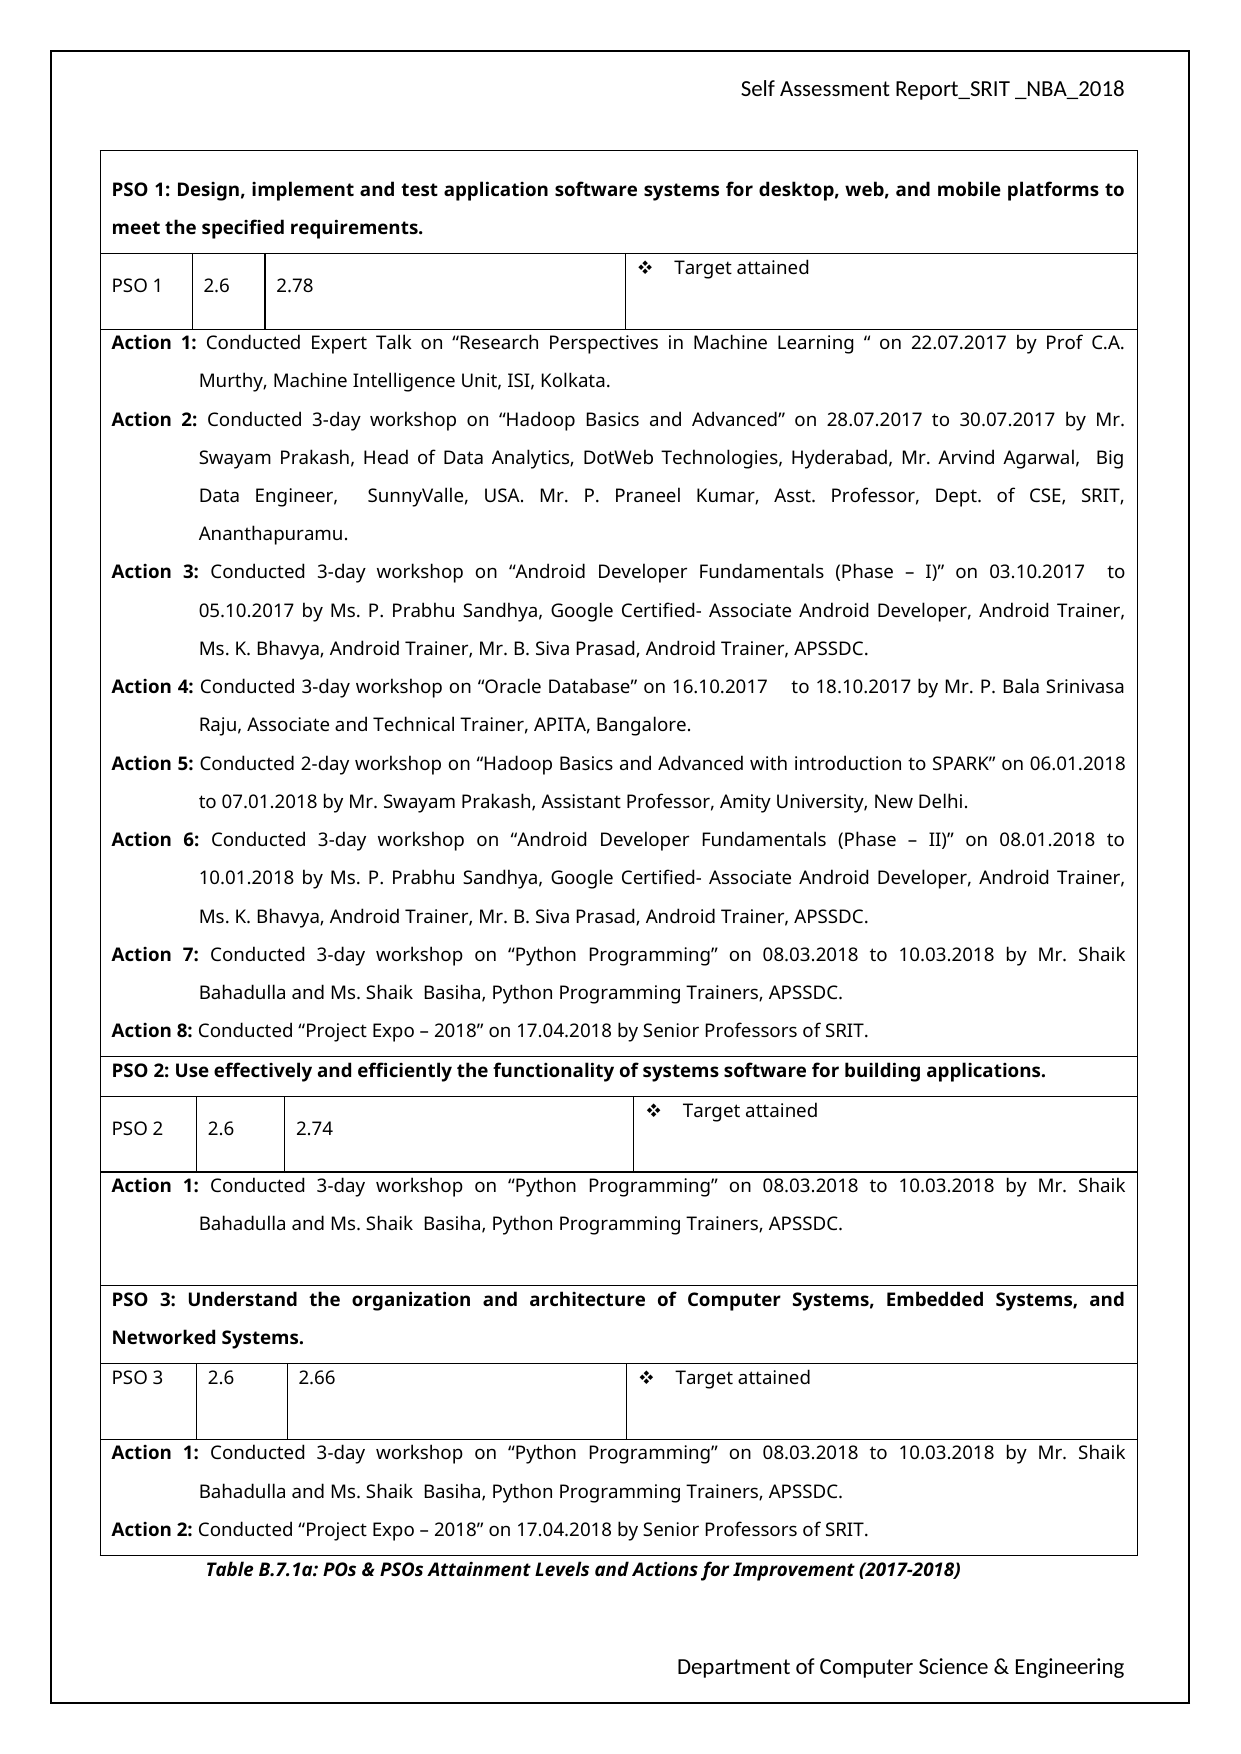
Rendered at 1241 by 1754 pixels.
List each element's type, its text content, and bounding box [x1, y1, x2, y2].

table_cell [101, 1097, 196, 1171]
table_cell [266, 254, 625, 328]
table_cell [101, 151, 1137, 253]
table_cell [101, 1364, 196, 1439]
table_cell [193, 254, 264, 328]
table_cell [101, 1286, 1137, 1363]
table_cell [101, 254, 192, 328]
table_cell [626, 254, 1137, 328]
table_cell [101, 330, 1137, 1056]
text Table B.7.1a: POs & PSOs Attainment Levels and Actions for Improvement (2017-2018) [76, 1556, 1090, 1581]
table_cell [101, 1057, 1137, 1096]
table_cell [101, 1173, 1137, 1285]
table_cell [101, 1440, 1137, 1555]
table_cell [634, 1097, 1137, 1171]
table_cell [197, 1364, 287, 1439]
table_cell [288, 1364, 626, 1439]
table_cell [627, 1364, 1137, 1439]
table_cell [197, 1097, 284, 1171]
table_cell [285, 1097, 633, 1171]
